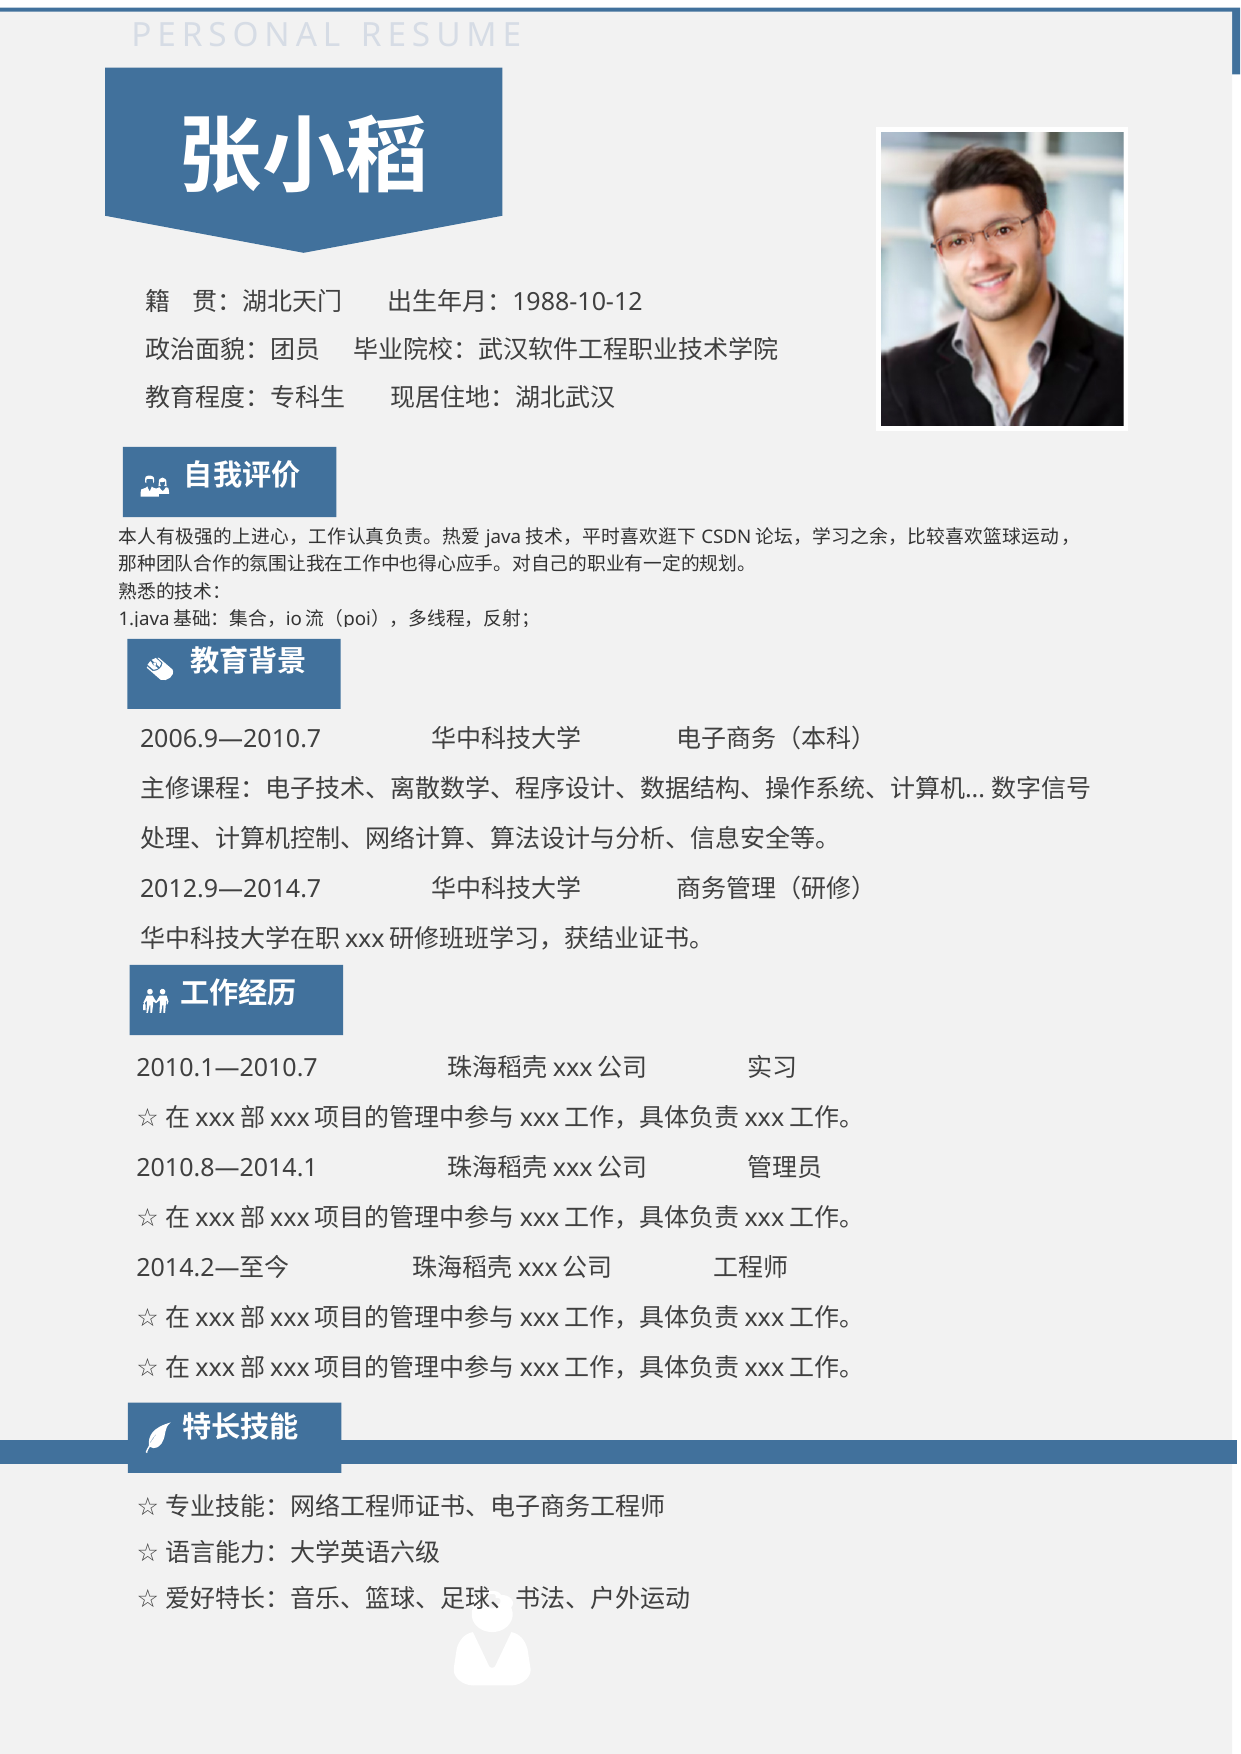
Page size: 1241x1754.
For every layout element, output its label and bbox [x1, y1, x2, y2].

picture [881, 132, 1124, 426]
